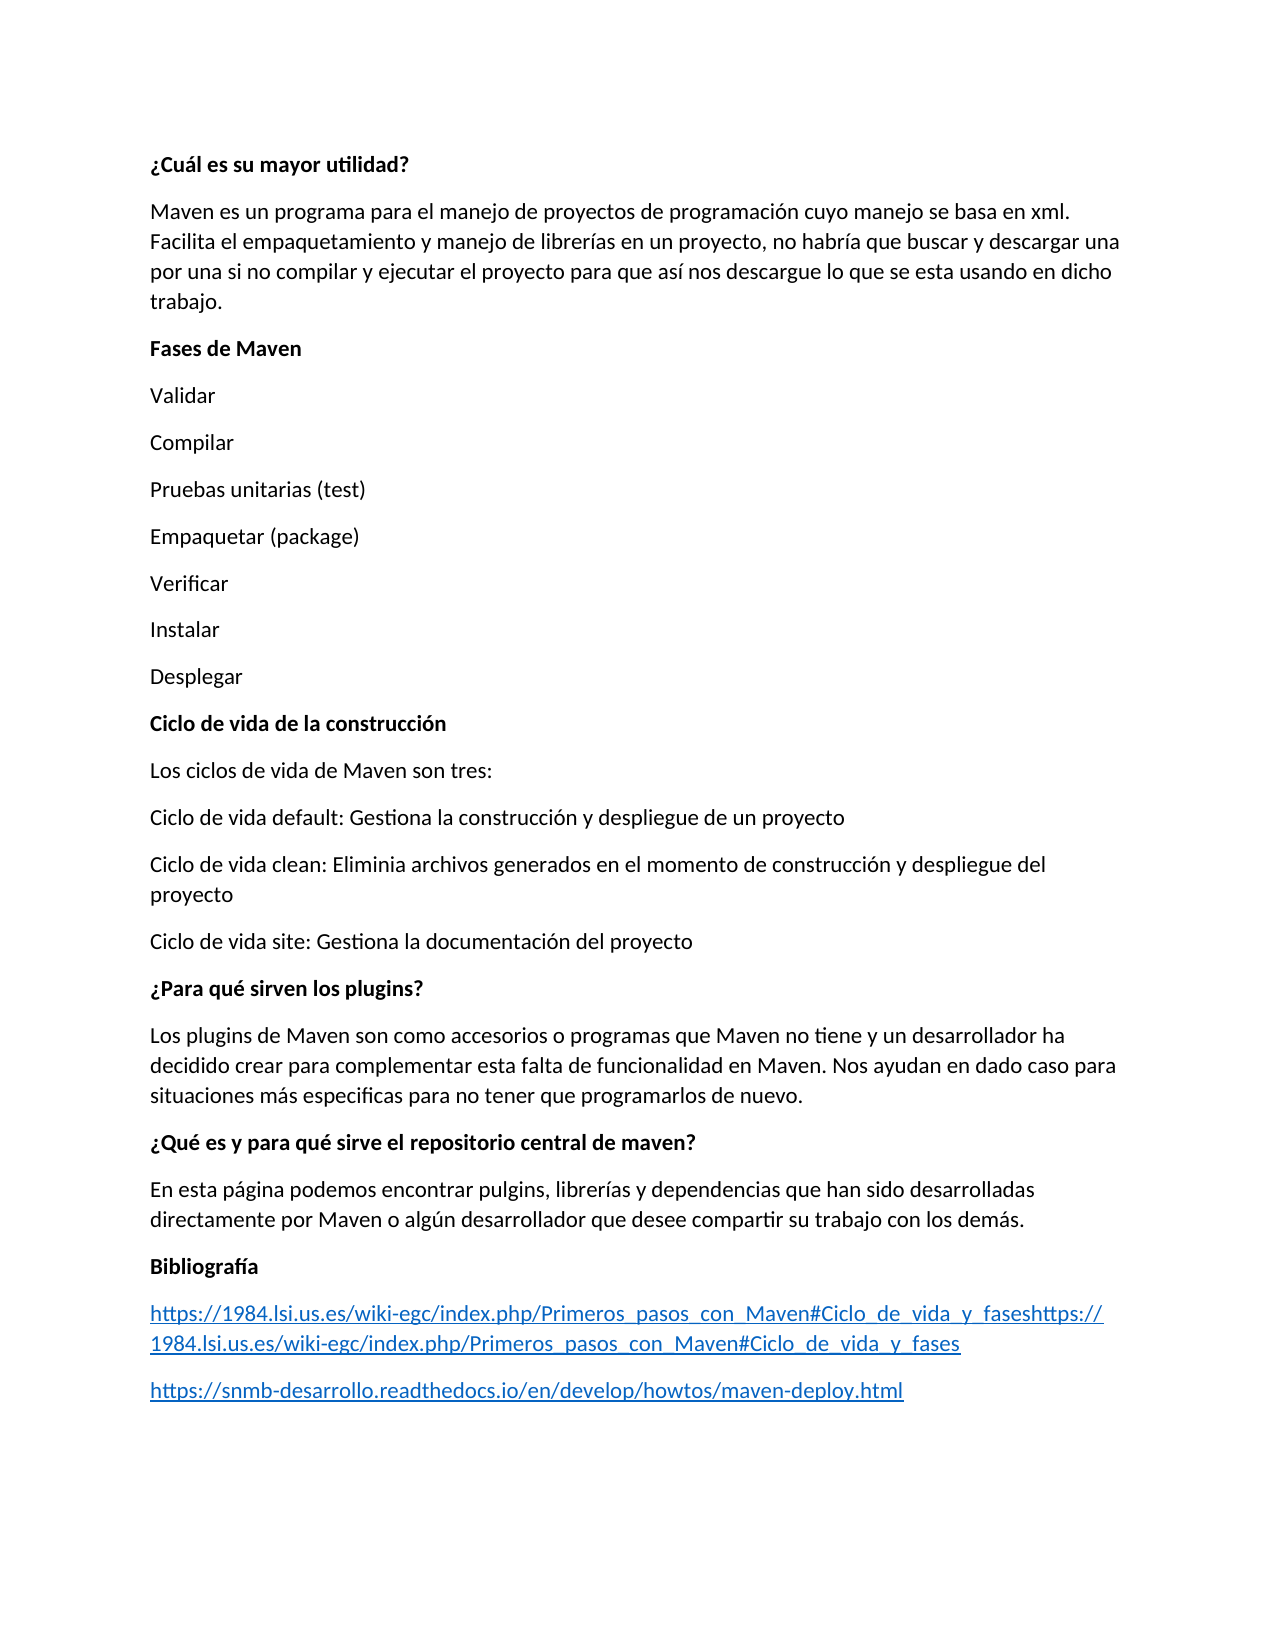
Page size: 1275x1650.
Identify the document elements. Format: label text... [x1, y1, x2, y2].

text Ciclo de vida site: Gestiona la documentación del proyecto [150, 927, 1125, 955]
text Ciclo de vida clean: Eliminia archivos generados en el momento de construcción y despliegue del proyecto [150, 850, 1125, 908]
text En esta página podemos encontrar pulgins, librerías y dependencias que han sido desarrolladas directamente por Maven o algún desarrollador que desee compartir su trabajo con los demás. [150, 1175, 1125, 1233]
text ¿Cuál es su mayor utilidad? [150, 150, 1125, 178]
text Instalar [150, 616, 1125, 644]
text Fases de Maven [150, 334, 1125, 362]
text ¿Para qué sirven los plugins? [150, 974, 1125, 1002]
text Ciclo de vida default: Gestiona la construcción y despliegue de un proyecto [150, 803, 1125, 831]
text Verificar [150, 569, 1125, 597]
text Desplegar [150, 662, 1125, 691]
text Maven es un programa para el manejo de proyectos de programación cuyo manejo se basa en xml. Facilita el empaquetamiento y manejo de librerías en un proyecto, no habría que buscar y descargar una por una si no compilar y ejecutar el proyecto para que así nos descargue lo que se esta usando en dicho trabajo. [150, 197, 1125, 316]
text Bibliografía [150, 1252, 1125, 1280]
text Compilar [150, 428, 1125, 456]
text Empaquetar (package) [150, 522, 1125, 550]
text Los ciclos de vida de Maven son tres: [150, 756, 1125, 784]
text https://1984.lsi.us.es/wiki-egc/index.php/Primeros_pasos_con_Maven#Ciclo_de_vida_y_faseshttps://1984.lsi.us.es/wiki-egc/index.php/Primeros_pasos_con_Maven#Ciclo_de_vida_y_fases [150, 1299, 1125, 1357]
text Pruebas unitarias (test) [150, 475, 1125, 503]
text Los plugins de Maven son como accesorios o programas que Maven no tiene y un desarrollador ha decidido crear para complementar esta falta de funcionalidad en Maven. Nos ayudan en dado caso para situaciones más especificas para no tener que programarlos de nuevo. [150, 1021, 1125, 1109]
text https://snmb-desarrollo.readthedocs.io/en/develop/howtos/maven-deploy.html [150, 1376, 1125, 1404]
text ¿Qué es y para qué sirve el repositorio central de maven? [150, 1128, 1125, 1156]
text Validar [150, 381, 1125, 409]
text Ciclo de vida de la construcción [150, 709, 1125, 737]
